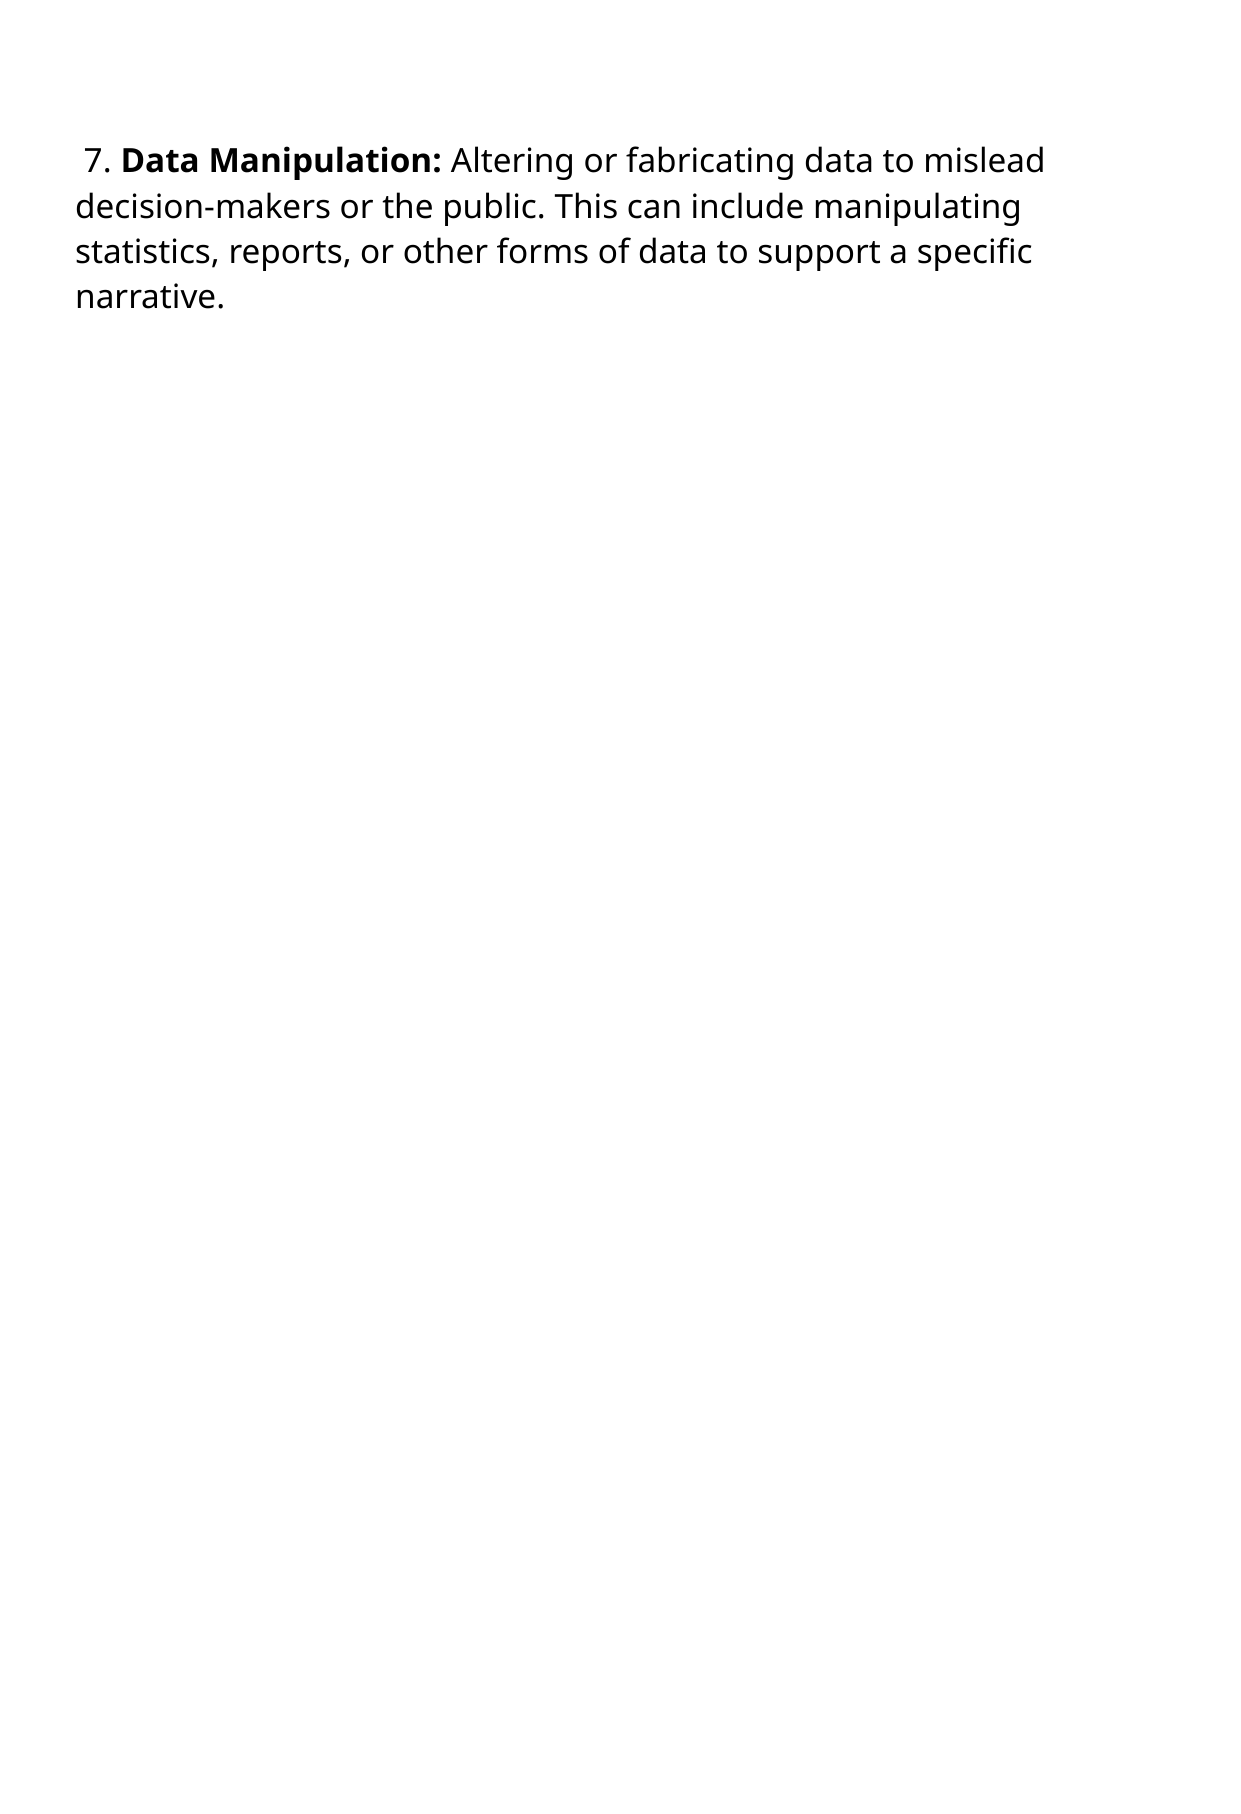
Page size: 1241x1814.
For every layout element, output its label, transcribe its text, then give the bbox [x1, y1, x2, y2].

text 7. Data Manipulation: Altering or fabricating data to mislead decision-makers or the public. This can include manipulating statistics, reports, or other forms of data to support a specific narrative. [75, 137, 1165, 319]
